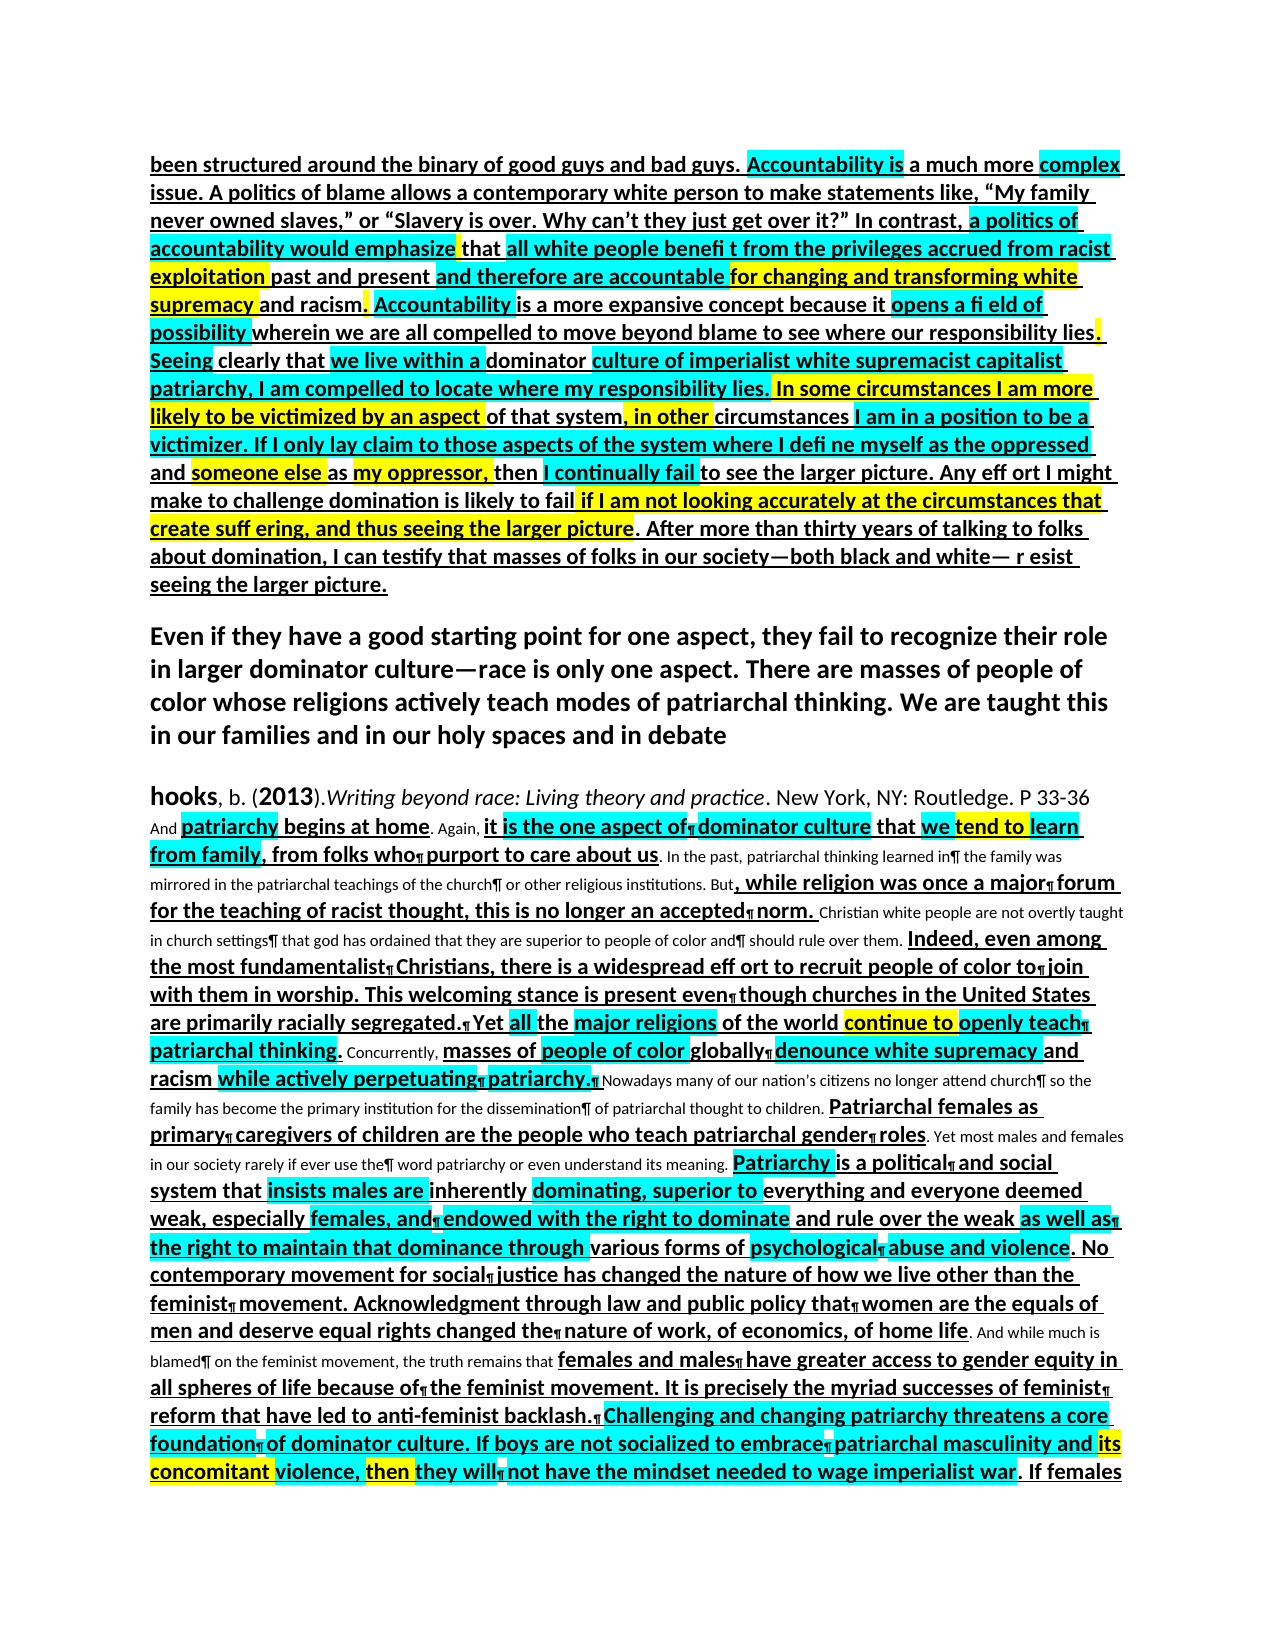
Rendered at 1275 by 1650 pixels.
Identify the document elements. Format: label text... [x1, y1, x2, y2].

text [150, 812, 1125, 1485]
subtitle Even if they have a good starting point for one aspect, they fail to recognize their role in larger dominator culture—race is only one aspect. There are masses of people of color whose religions actively teach modes of patriarchal thinking. We are taught this in our families and in our holy spaces and in debate [150, 619, 1125, 751]
text hooks, b. (2013).Writing beyond race: Living theory and practice. New York, NY: Routledge. P 33-36 [150, 779, 1125, 812]
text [150, 176, 1125, 598]
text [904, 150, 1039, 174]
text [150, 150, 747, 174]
